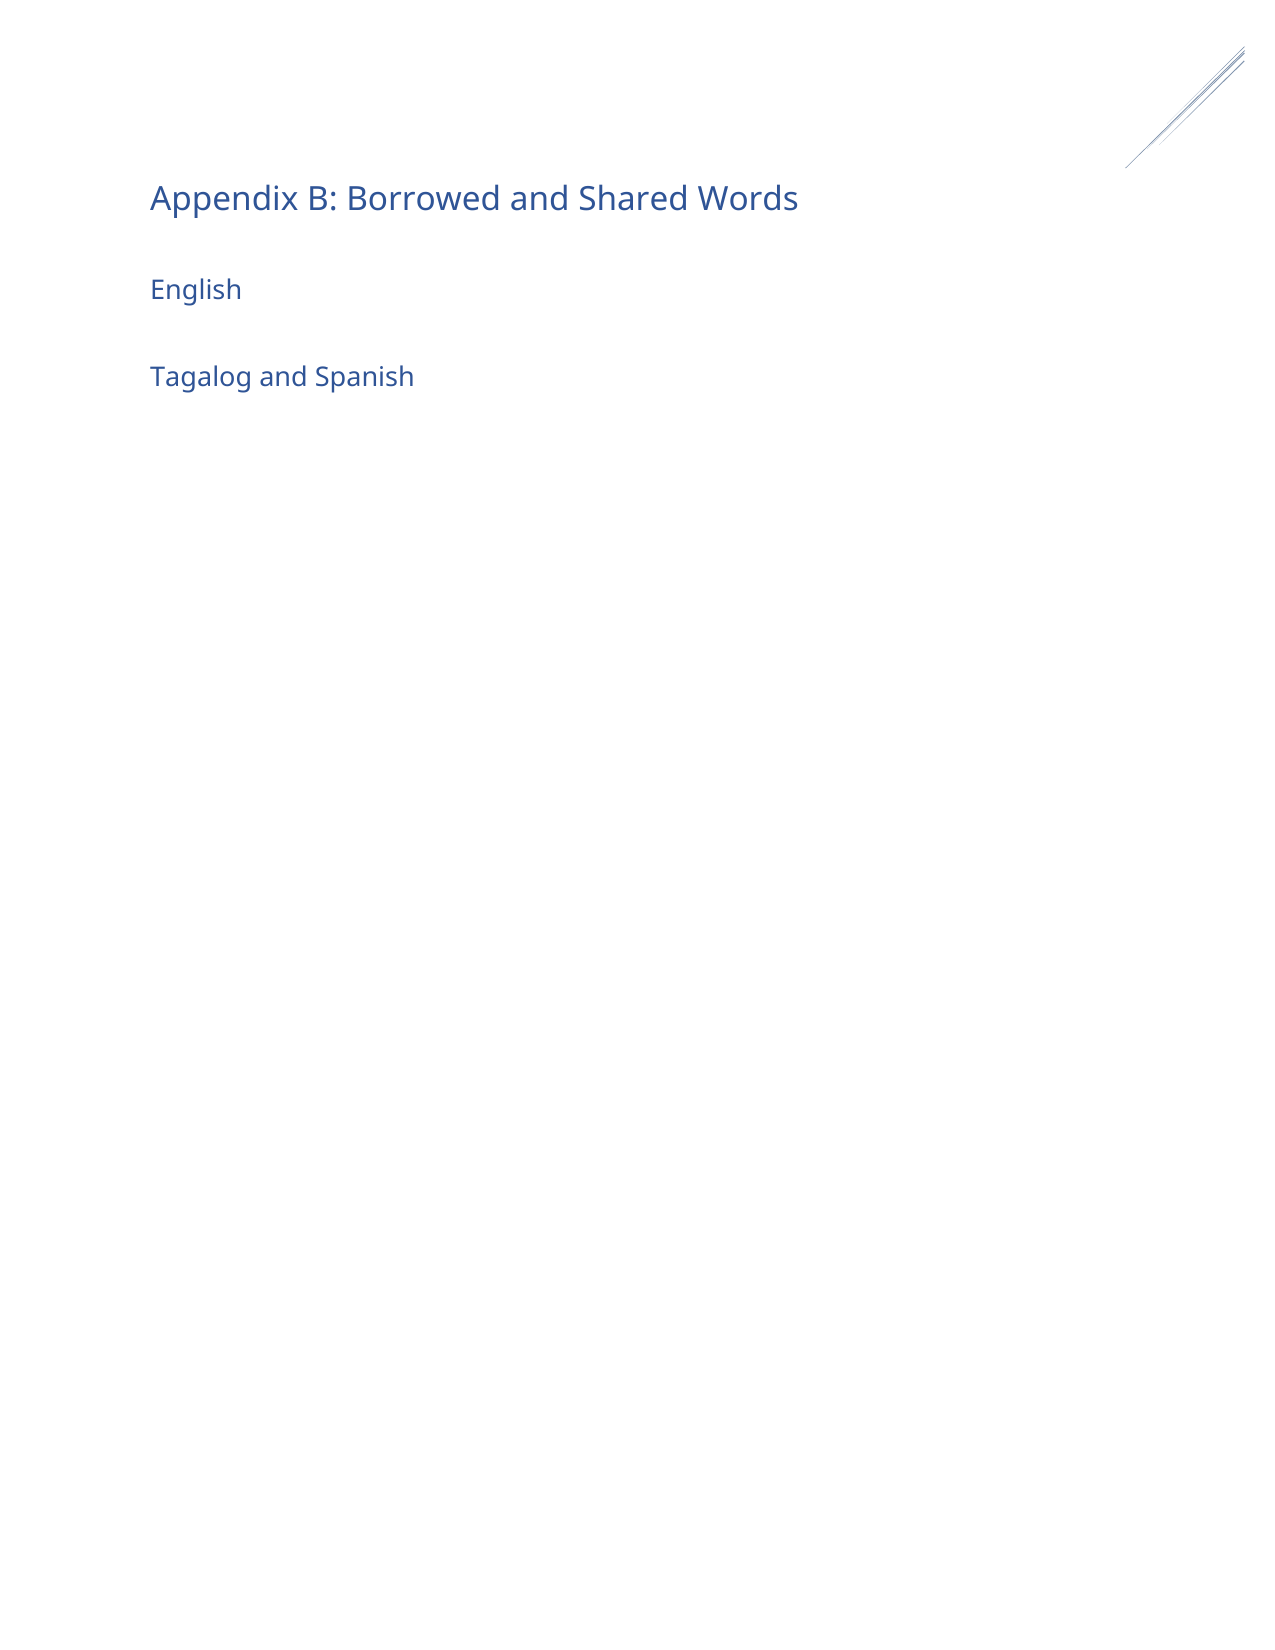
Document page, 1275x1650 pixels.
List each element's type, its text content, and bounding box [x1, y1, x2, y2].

subtitle Appendix B: Borrowed and Shared Words [150, 175, 1125, 220]
subtitle Tagalog and Spanish [150, 357, 1125, 394]
subtitle English [150, 271, 1125, 308]
